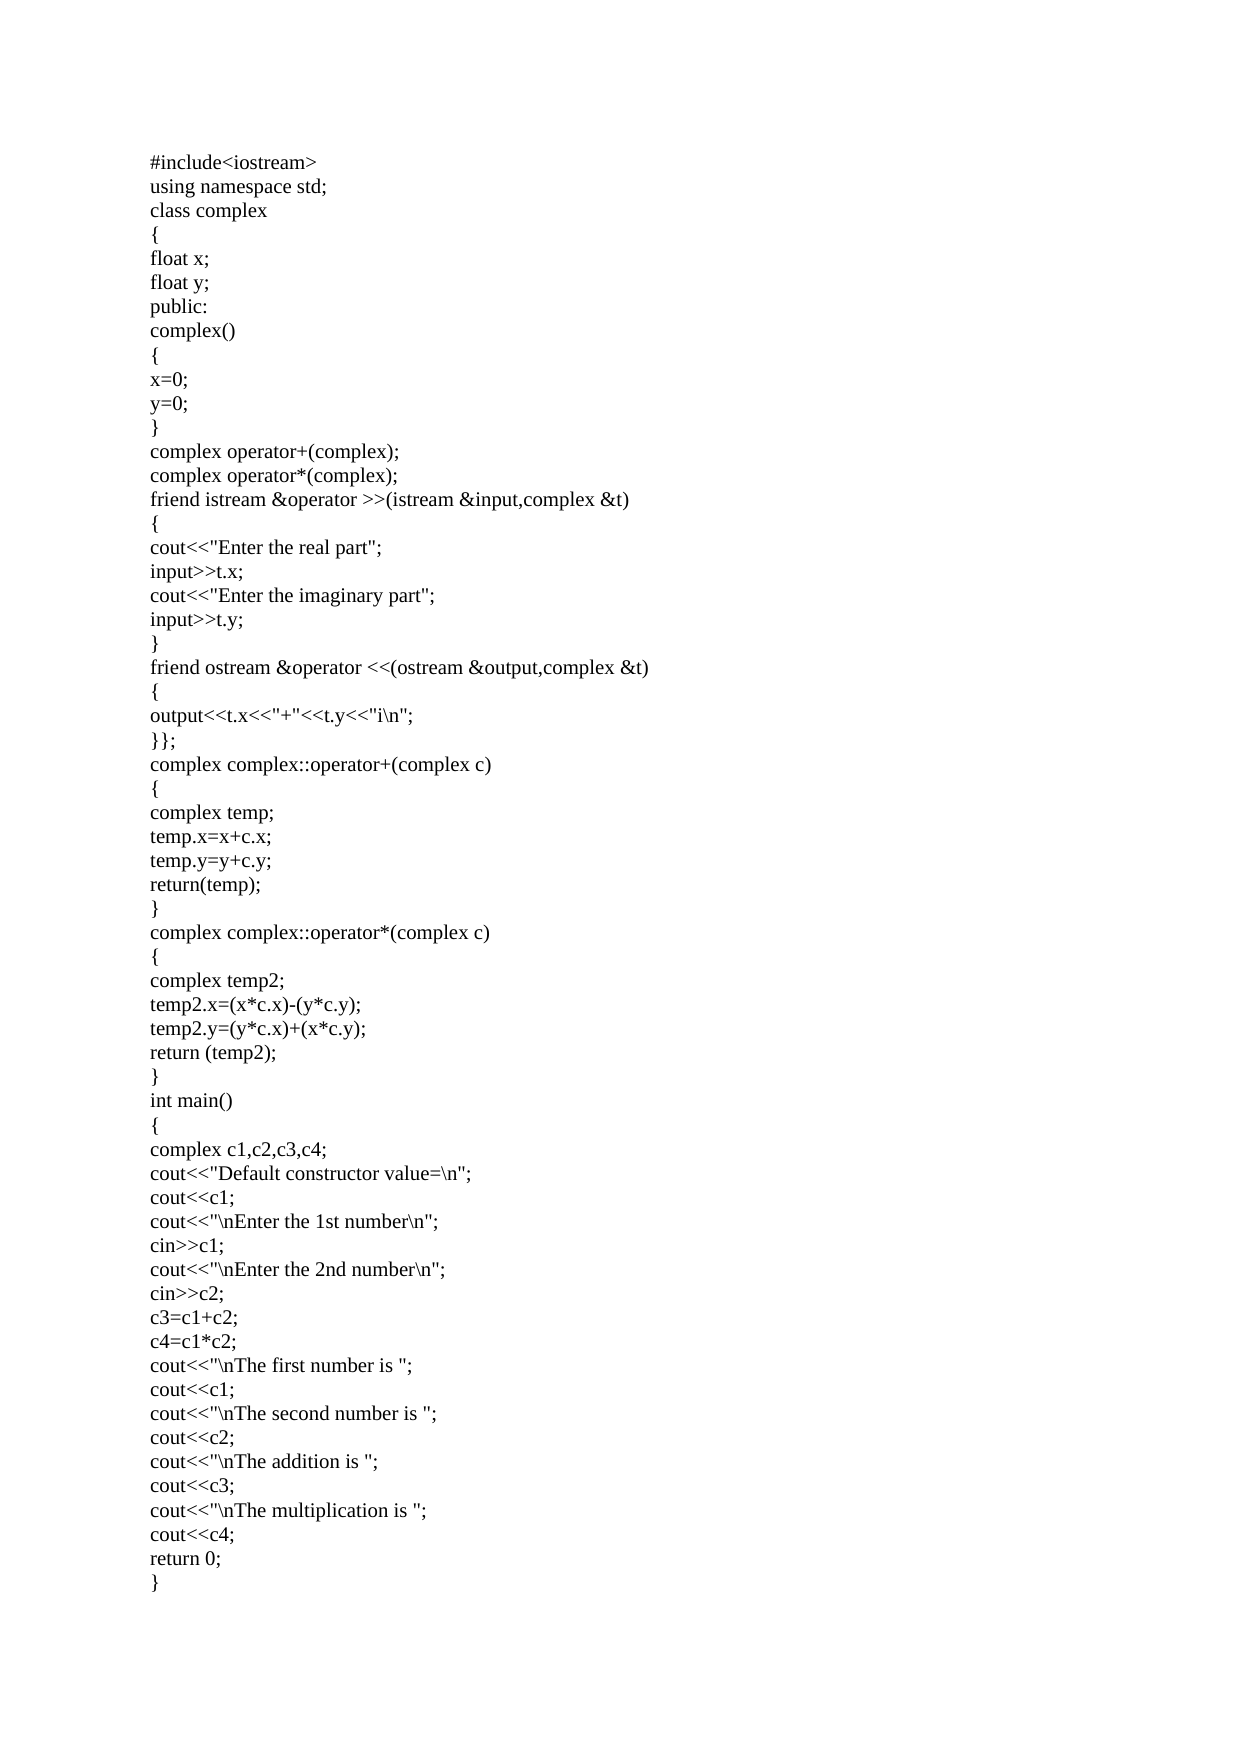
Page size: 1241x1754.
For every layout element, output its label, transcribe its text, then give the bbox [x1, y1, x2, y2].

text cout<<"\nEnter the 2nd number\n"; [150, 1257, 1090, 1281]
text friend ostream &operator <<(ostream &output,complex &t) [150, 655, 1090, 679]
text using namespace std; [150, 174, 1090, 198]
text }}; [150, 727, 1090, 752]
text { [150, 1112, 1090, 1137]
text return 0; [150, 1546, 1090, 1570]
text { [150, 944, 1090, 968]
text return(temp); [150, 872, 1090, 896]
text temp2.y=(y*c.x)+(x*c.y); [150, 1016, 1090, 1040]
text { [150, 511, 1090, 535]
text cout<<c3; [150, 1473, 1090, 1497]
text cout<<c4; [150, 1522, 1090, 1546]
text int main() [150, 1088, 1090, 1112]
text complex temp2; [150, 968, 1090, 992]
text } [150, 415, 1090, 439]
text cout<<"\nThe multiplication is "; [150, 1497, 1090, 1522]
text complex complex::operator*(complex c) [150, 920, 1090, 944]
text cin>>c1; [150, 1233, 1090, 1257]
text complex complex::operator+(complex c) [150, 752, 1090, 776]
text temp.y=y+c.y; [150, 848, 1090, 872]
text complex operator+(complex); [150, 439, 1090, 463]
text class complex [150, 198, 1090, 222]
text cout<<"\nThe second number is "; [150, 1401, 1090, 1425]
text c4=c1*c2; [150, 1329, 1090, 1353]
text cout<<c2; [150, 1425, 1090, 1449]
text c3=c1+c2; [150, 1305, 1090, 1329]
text cin>>c2; [150, 1281, 1090, 1305]
text return (temp2); [150, 1040, 1090, 1064]
text cout<<"\nEnter the 1st number\n"; [150, 1209, 1090, 1233]
text { [150, 342, 1090, 367]
text temp.x=x+c.x; [150, 824, 1090, 848]
text cout<<c1; [150, 1377, 1090, 1401]
text x=0; [150, 367, 1090, 391]
text } [150, 1570, 1090, 1594]
text input>>t.x; [150, 559, 1090, 583]
text input>>t.y; [150, 607, 1090, 631]
text float y; [150, 270, 1090, 294]
text complex c1,c2,c3,c4; [150, 1137, 1090, 1161]
text { [150, 679, 1090, 703]
text } [150, 1064, 1090, 1088]
text y=0; [150, 391, 1090, 415]
text temp2.x=(x*c.x)-(y*c.y); [150, 992, 1090, 1016]
text cout<<"Default constructor value=\n"; [150, 1161, 1090, 1185]
text { [150, 222, 1090, 246]
text float x; [150, 246, 1090, 270]
text } [150, 896, 1090, 920]
text cout<<"\nThe first number is "; [150, 1353, 1090, 1377]
text cout<<"Enter the imaginary part"; [150, 583, 1090, 607]
text { [150, 776, 1090, 800]
text #include<iostream> [150, 150, 1090, 174]
text } [150, 631, 1090, 655]
text output<<t.x<<"+"<<t.y<<"i\n"; [150, 703, 1090, 727]
text friend istream &operator >>(istream &input,complex &t) [150, 487, 1090, 511]
text complex() [150, 318, 1090, 342]
text cout<<"\nThe addition is "; [150, 1449, 1090, 1473]
text public: [150, 294, 1090, 318]
text cout<<"Enter the real part"; [150, 535, 1090, 559]
text complex operator*(complex); [150, 463, 1090, 487]
text complex temp; [150, 800, 1090, 824]
text cout<<c1; [150, 1185, 1090, 1209]
